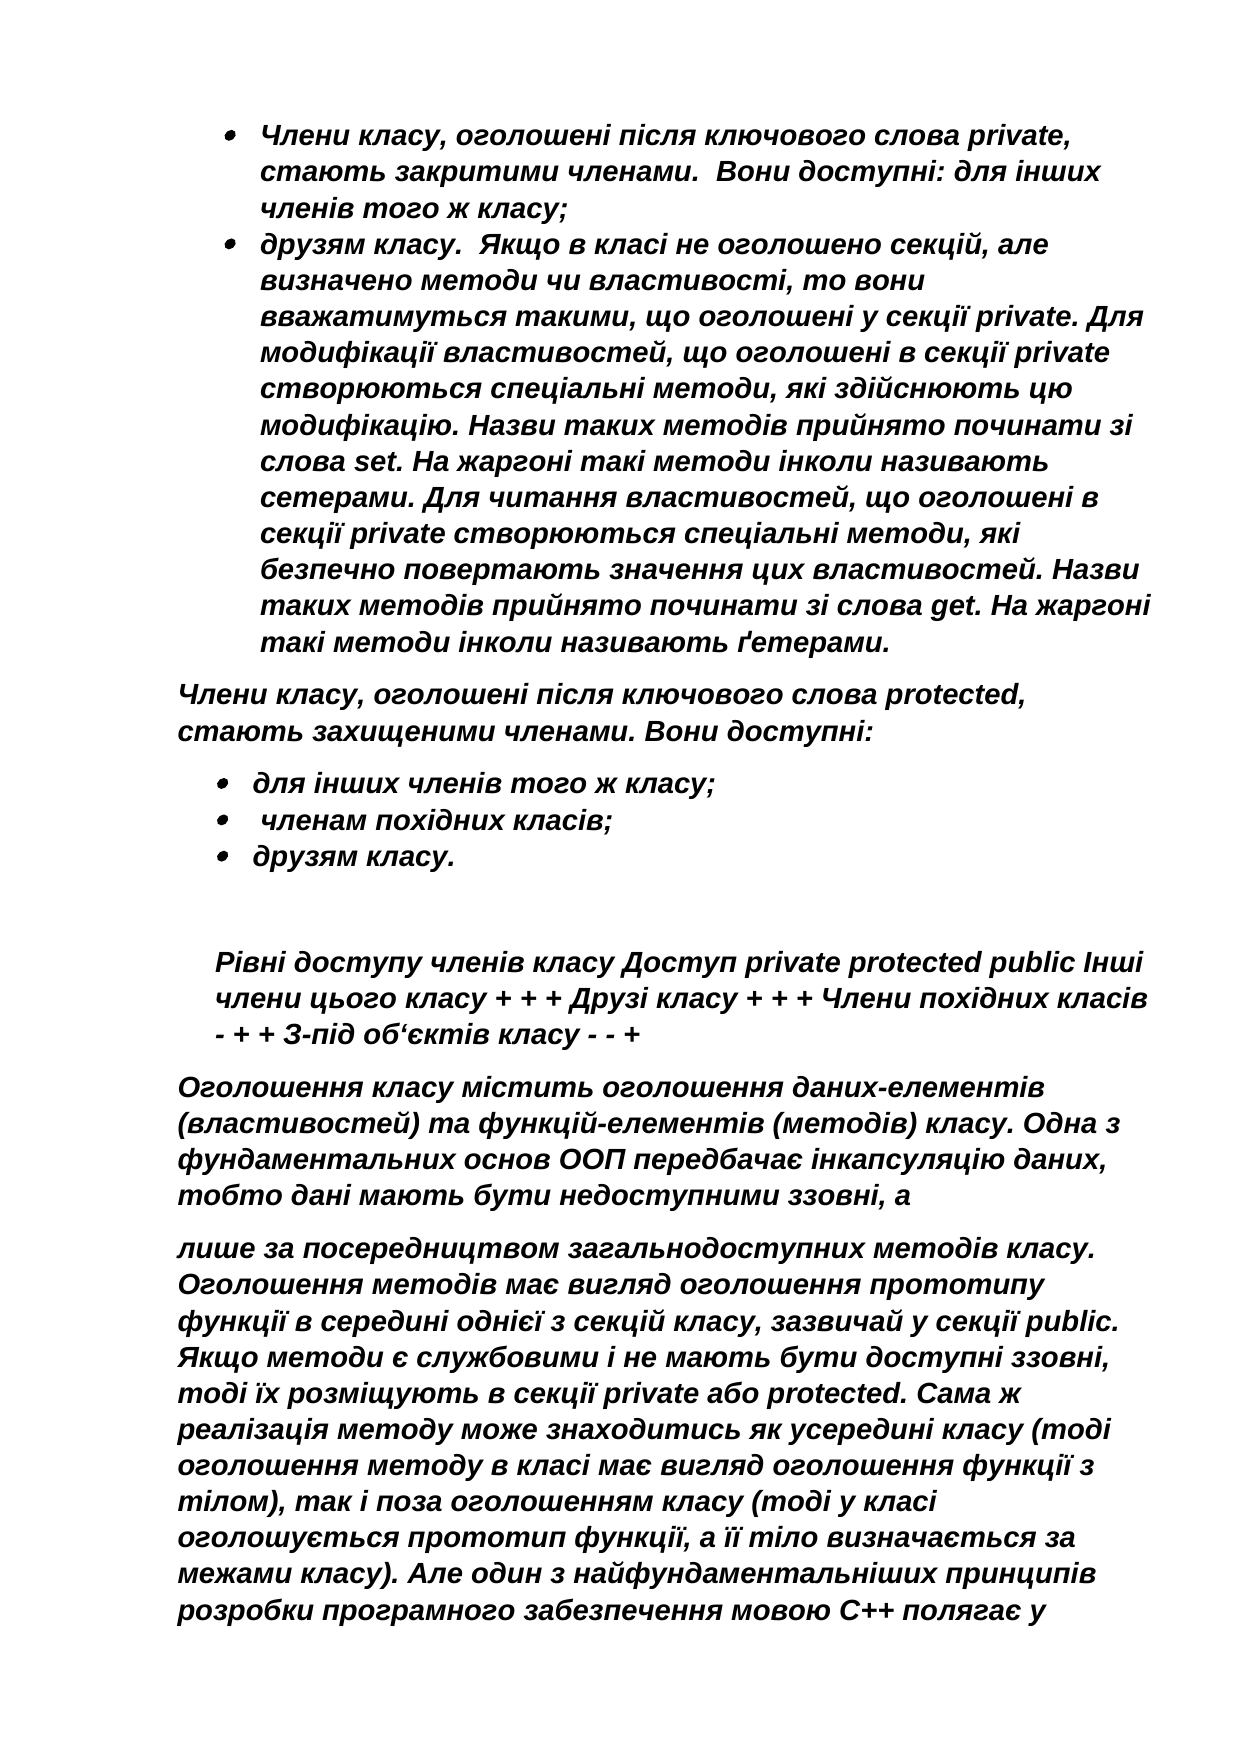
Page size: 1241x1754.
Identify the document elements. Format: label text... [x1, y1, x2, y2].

list друзям класу. [215, 839, 1152, 873]
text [177, 1231, 1152, 1626]
list друзям класу. Якщо в класі не оголошено секцій, але визначено методи чи властивості, то вони вважатимуться такими, що оголошені у секції prіvate. Для модифікації властивостей, що оголошені в секції private створюються спеціальні методи, які здійснюють цю модифікацію. Назви таких методів прийнято починати зі слова set. На жаргоні такі методи інколи називають сетерами. Для читання властивостей, що оголошені в секції private створюються спеціальні методи, які безпечно повертають значення цих властивостей. Назви таких методів прийнято починати зі слова get. На жаргоні такі методи інколи називають ґетерами. [222, 227, 1152, 658]
text Члени класу, оголошені після ключового слова protected, стають захищеними членами. Вони доступні: [177, 677, 1152, 747]
list Члени класу, оголошені після ключового слова prіvate, стають закритими членами. Вони доступні: для інших членів того ж класу; [222, 118, 1152, 224]
list для інших членів того ж класу; [215, 766, 1152, 800]
text Оголошення класу містить оголошення даних-елементів (властивостей) та функцій-елементів (методів) класу. Одна з фундаментальних основ ООП передбачає інкапсуляцію даних, тобто дані мають бути недоступними ззовні, а [177, 1070, 1152, 1212]
text Рівні доступу членів класу Доступ private protected public Інші члени цього класу + + + Друзі класу + + + Члени похідних класів - + + З-під об‘єктів класу - - + [215, 945, 1152, 1051]
list членам похідних класів; [215, 803, 1152, 836]
